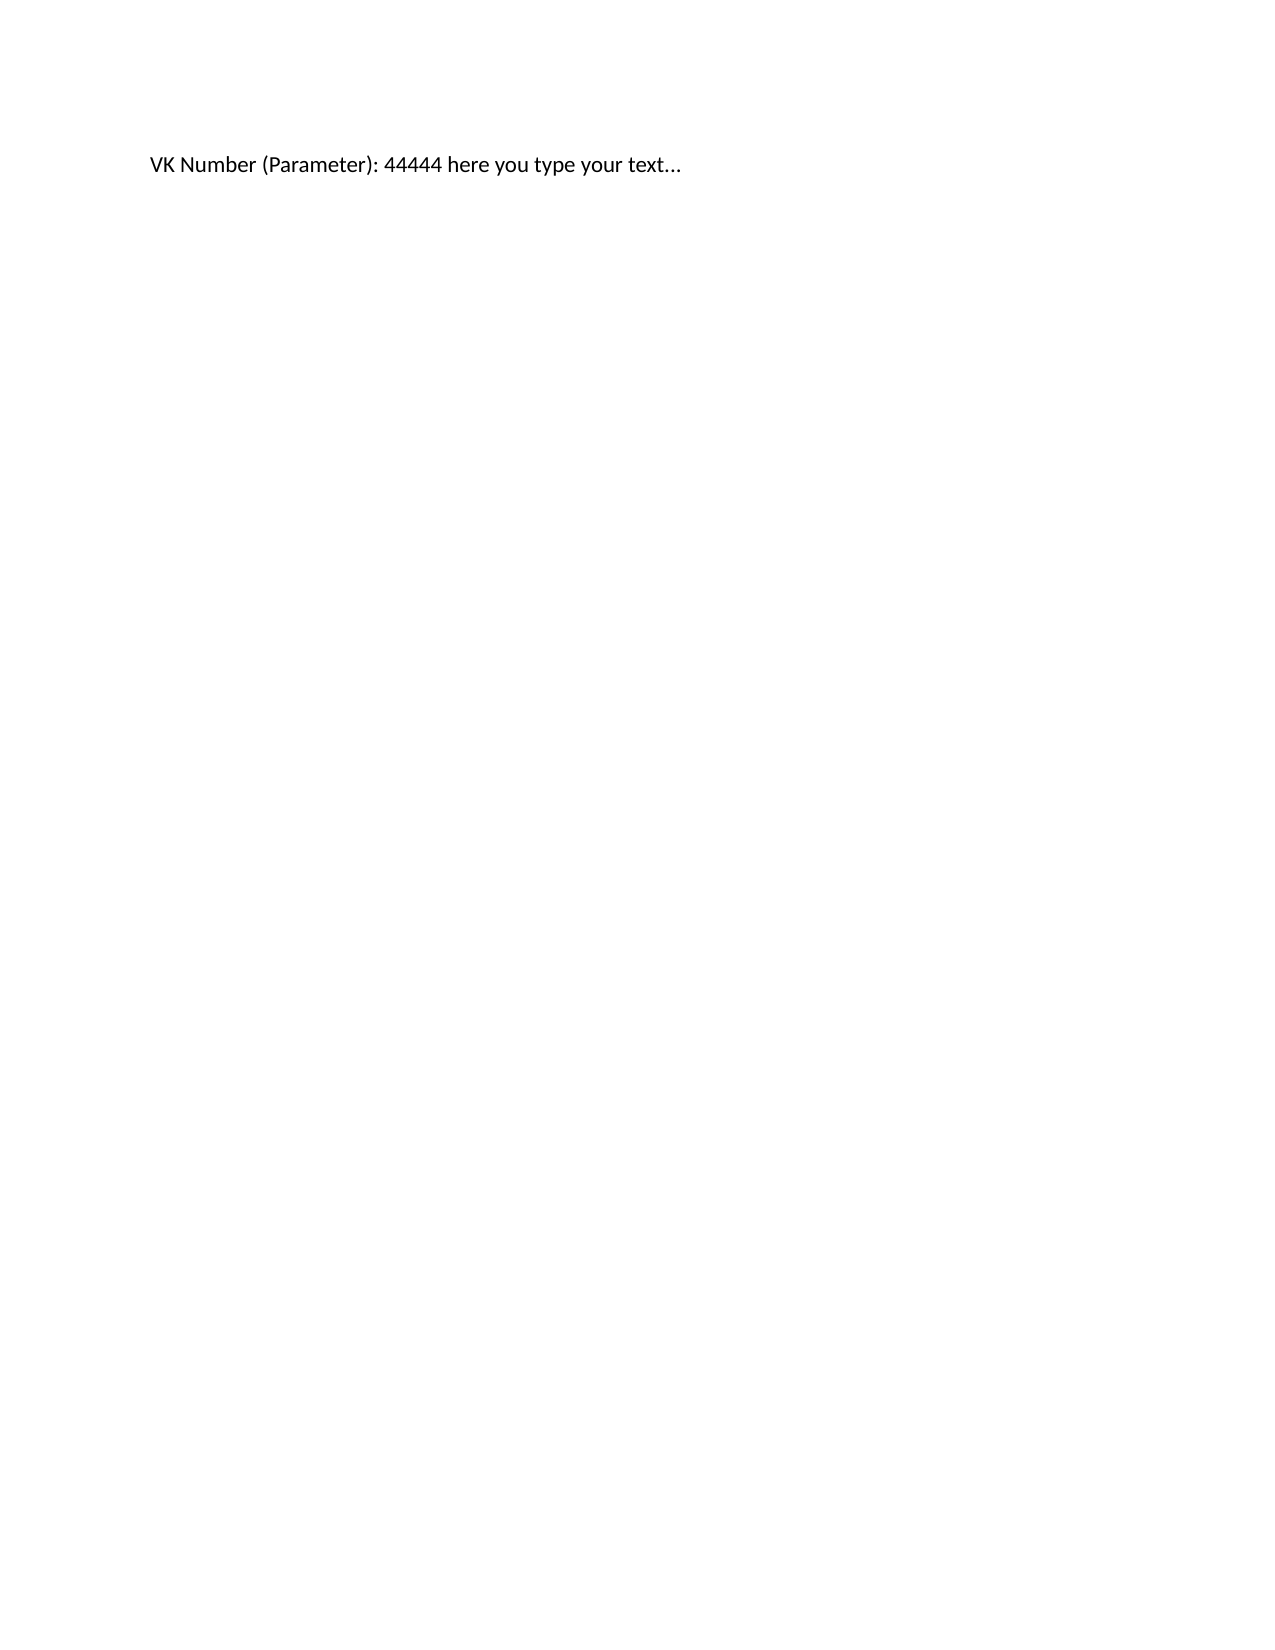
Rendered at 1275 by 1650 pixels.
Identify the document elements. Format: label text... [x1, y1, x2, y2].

text VK Number (Parameter): 44444 here you type your text... [150, 150, 1125, 184]
